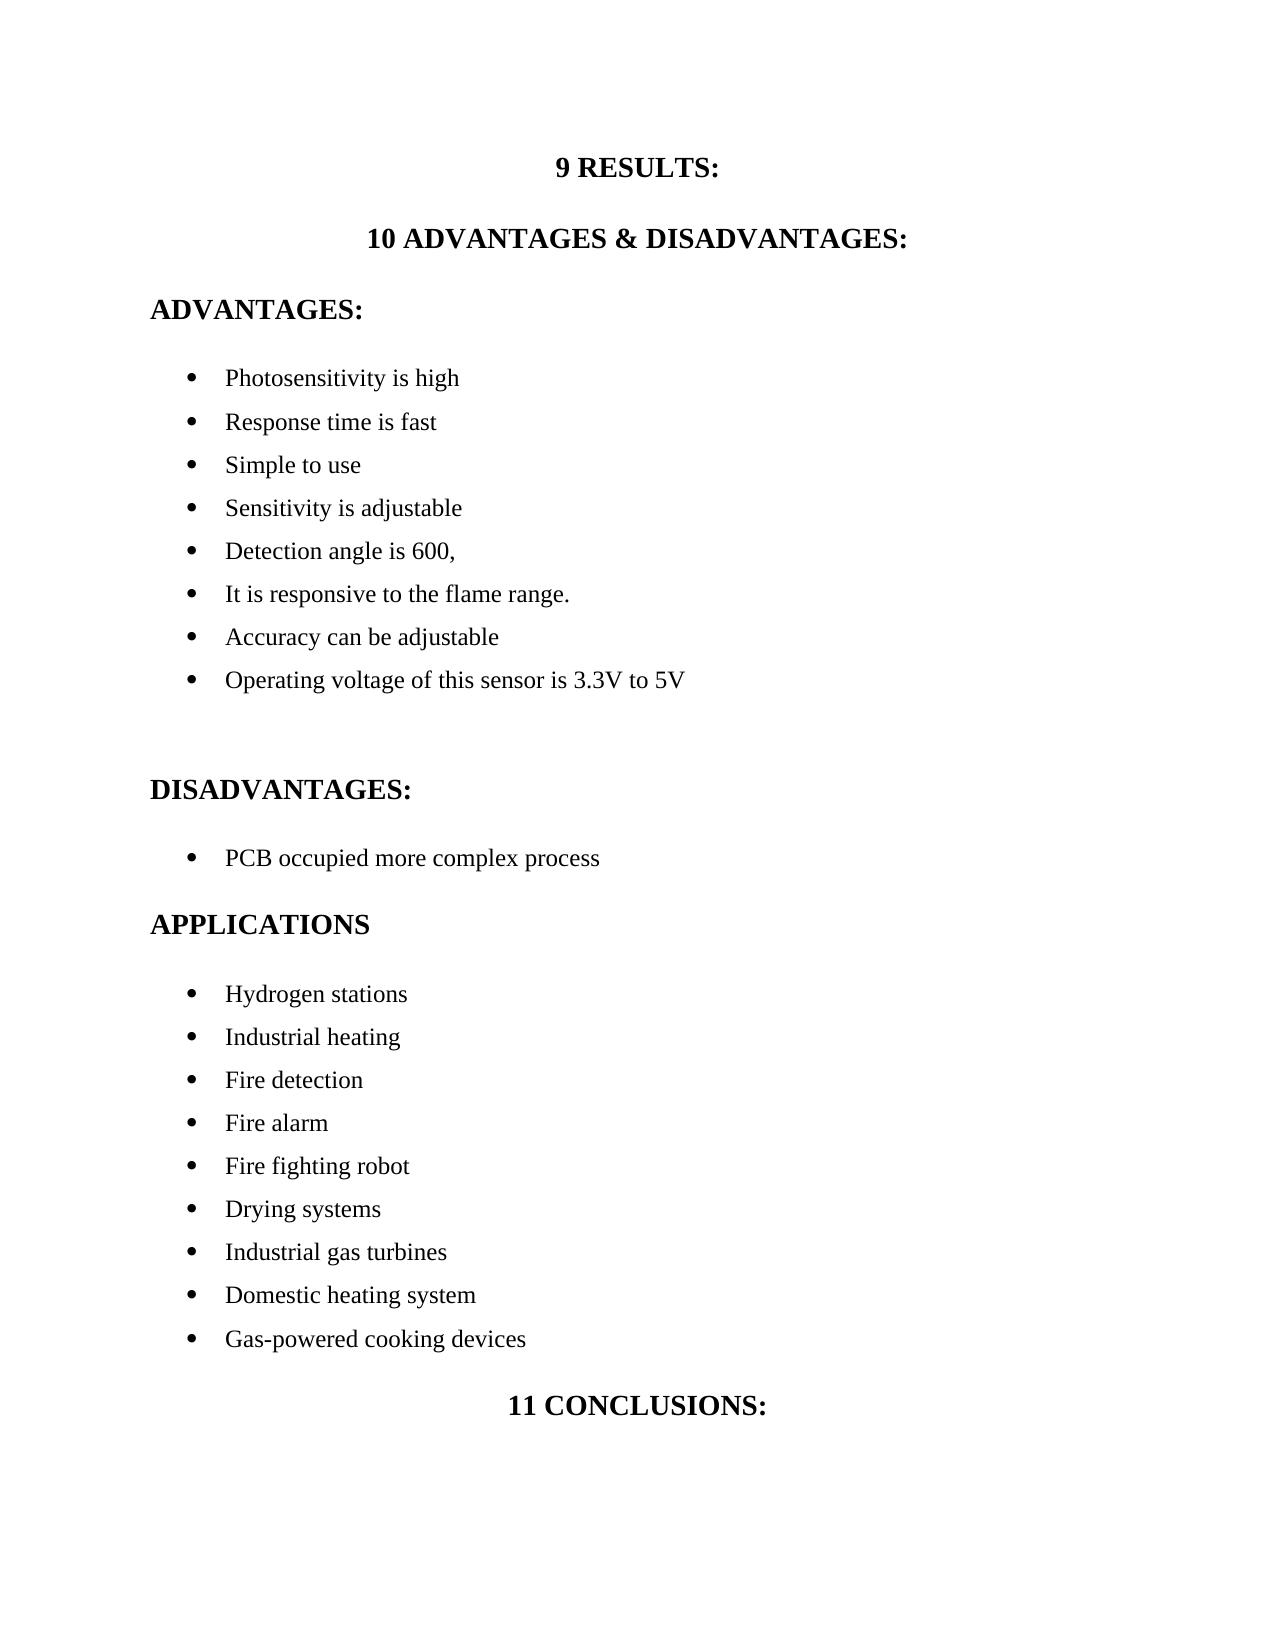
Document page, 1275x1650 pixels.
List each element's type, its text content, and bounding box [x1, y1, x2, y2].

list Hydrogen stations [187, 979, 1125, 1007]
list Drying systems [187, 1194, 1125, 1223]
list Domestic heating system [187, 1281, 1125, 1309]
list Fire fighting robot [187, 1151, 1125, 1180]
text ADVANTAGES: [150, 292, 1125, 326]
text 9 RESULTS: [150, 150, 1125, 183]
list Detection angle is 600, [187, 536, 1125, 565]
list Operating voltage of this sensor is 3.3V to 5V [187, 665, 1125, 694]
list Fire detection [187, 1065, 1125, 1094]
list It is responsive to the flame range. [187, 579, 1125, 608]
list Fire alarm [187, 1108, 1125, 1137]
list Simple to use [187, 450, 1125, 478]
list Accuracy can be adjustable [187, 622, 1125, 651]
list Sensitivity is adjustable [187, 493, 1125, 522]
list Industrial gas turbines [187, 1237, 1125, 1266]
text DISADVANTAGES: [150, 772, 1125, 806]
list Response time is fast [187, 407, 1125, 435]
text 11 CONCLUSIONS: [150, 1388, 1125, 1421]
list PCB occupied more complex process [187, 843, 1125, 872]
text APPLICATIONS [150, 907, 1125, 941]
text 10 ADVANTAGES & DISADVANTAGES: [150, 221, 1125, 255]
list Photosensitivity is high [187, 363, 1125, 392]
list Gas-powered cooking devices [187, 1324, 1125, 1352]
list Industrial heating [187, 1022, 1125, 1051]
